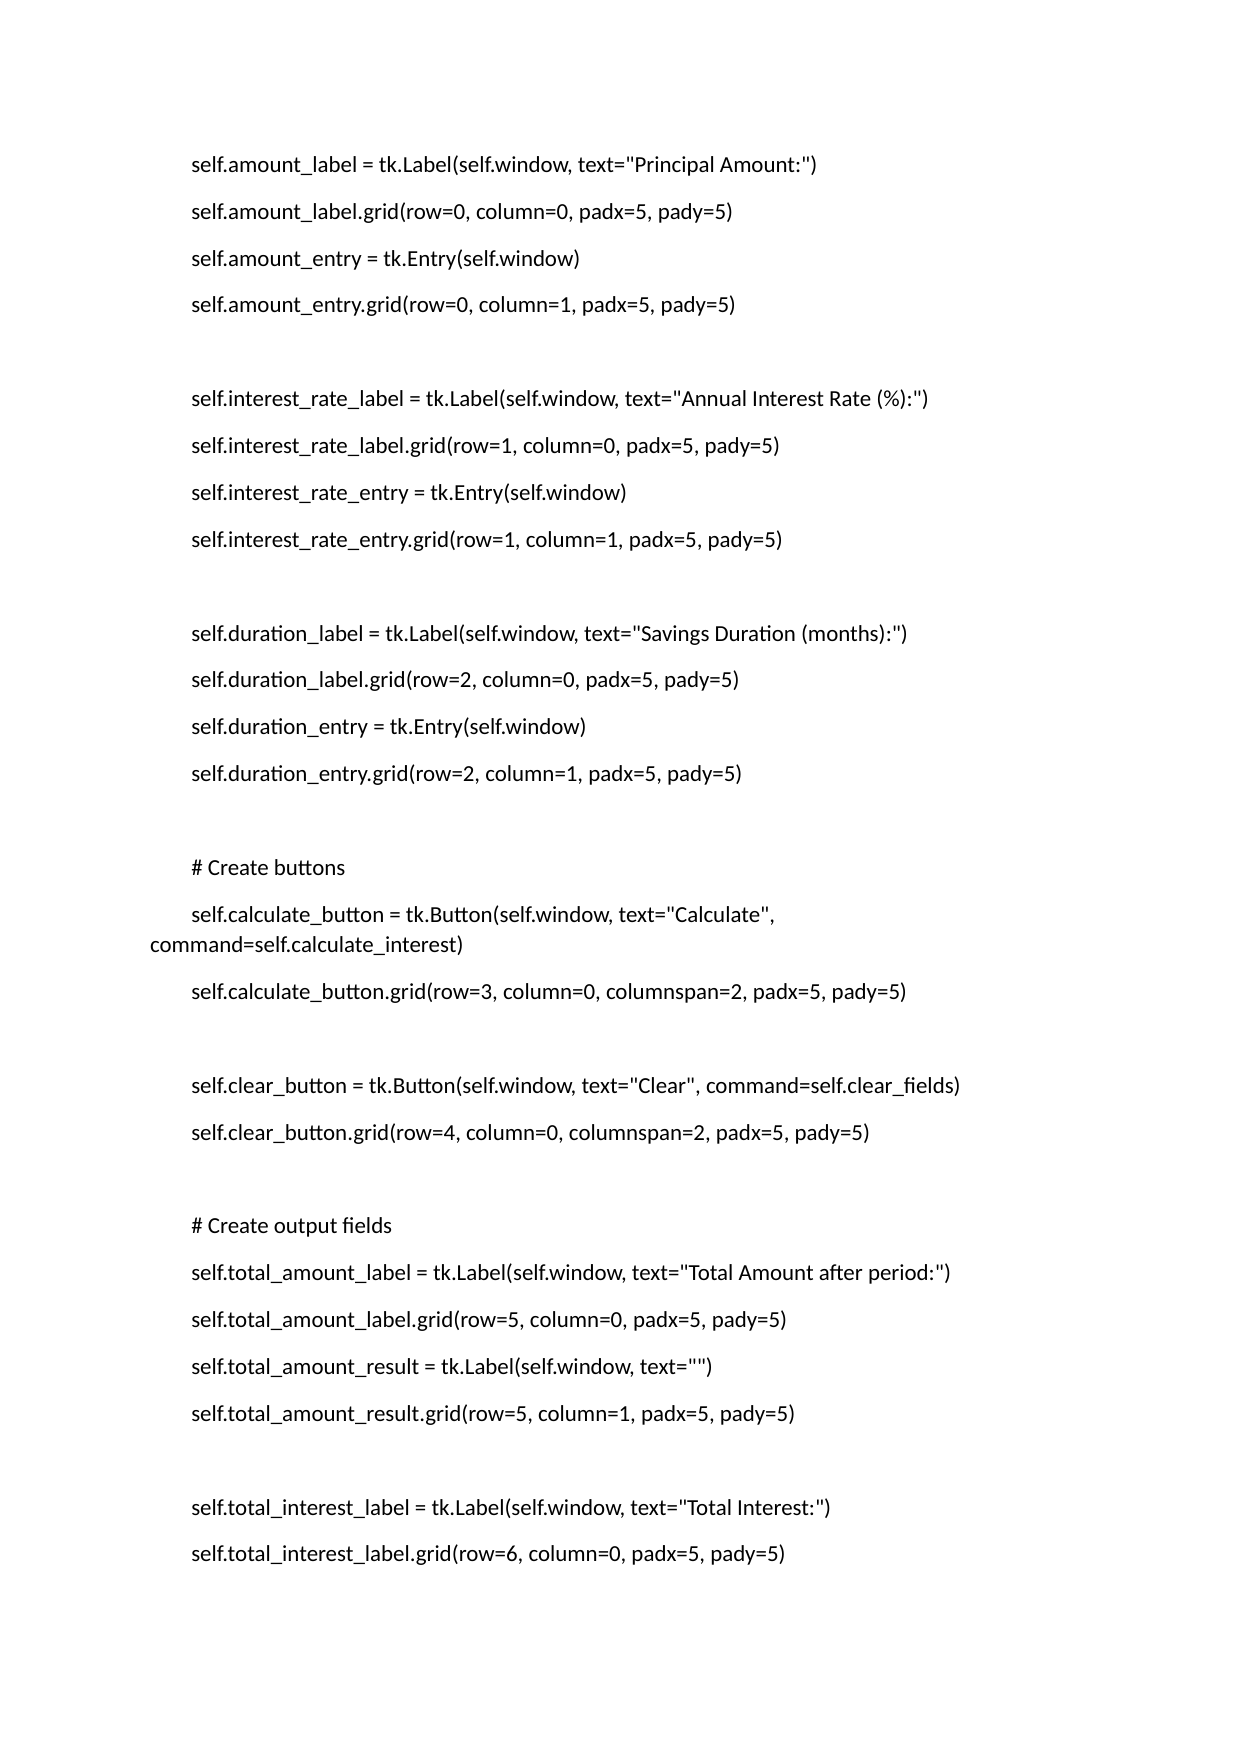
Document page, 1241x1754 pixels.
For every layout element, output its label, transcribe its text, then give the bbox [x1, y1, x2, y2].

text self.total_interest_label.grid(row=6, column=0, padx=5, pady=5) [150, 1539, 1090, 1568]
text self.duration_label.grid(row=2, column=0, padx=5, pady=5) [150, 666, 1090, 694]
text self.amount_entry.grid(row=0, column=1, padx=5, pady=5) [150, 291, 1090, 319]
text self.duration_label = tk.Label(self.window, text="Savings Duration (months):") [150, 619, 1090, 647]
text self.interest_rate_label = tk.Label(self.window, text="Annual Interest Rate (%):") [150, 384, 1090, 412]
text self.total_amount_result = tk.Label(self.window, text="") [150, 1352, 1090, 1380]
text self.interest_rate_entry.grid(row=1, column=1, padx=5, pady=5) [150, 525, 1090, 553]
text self.interest_rate_label.grid(row=1, column=0, padx=5, pady=5) [150, 431, 1090, 459]
text self.amount_entry = tk.Entry(self.window) [150, 244, 1090, 272]
text # Create buttons [150, 853, 1090, 881]
text self.amount_label = tk.Label(self.window, text="Principal Amount:") [150, 150, 1090, 178]
text self.interest_rate_entry = tk.Entry(self.window) [150, 478, 1090, 506]
text self.total_interest_label = tk.Label(self.window, text="Total Interest:") [150, 1493, 1090, 1521]
text self.duration_entry = tk.Entry(self.window) [150, 712, 1090, 741]
text self.total_amount_label.grid(row=5, column=0, padx=5, pady=5) [150, 1305, 1090, 1333]
text self.total_amount_label = tk.Label(self.window, text="Total Amount after period:") [150, 1258, 1090, 1286]
text self.duration_entry.grid(row=2, column=1, padx=5, pady=5) [150, 759, 1090, 787]
text self.amount_label.grid(row=0, column=0, padx=5, pady=5) [150, 197, 1090, 225]
text self.total_amount_result.grid(row=5, column=1, padx=5, pady=5) [150, 1399, 1090, 1427]
text self.calculate_button = tk.Button(self.window, text="Calculate", command=self.calculate_interest) [150, 900, 1090, 958]
text self.calculate_button.grid(row=3, column=0, columnspan=2, padx=5, pady=5) [150, 977, 1090, 1005]
text self.clear_button.grid(row=4, column=0, columnspan=2, padx=5, pady=5) [150, 1118, 1090, 1146]
text # Create output fields [150, 1211, 1090, 1239]
text self.clear_button = tk.Button(self.window, text="Clear", command=self.clear_fields) [150, 1071, 1090, 1099]
